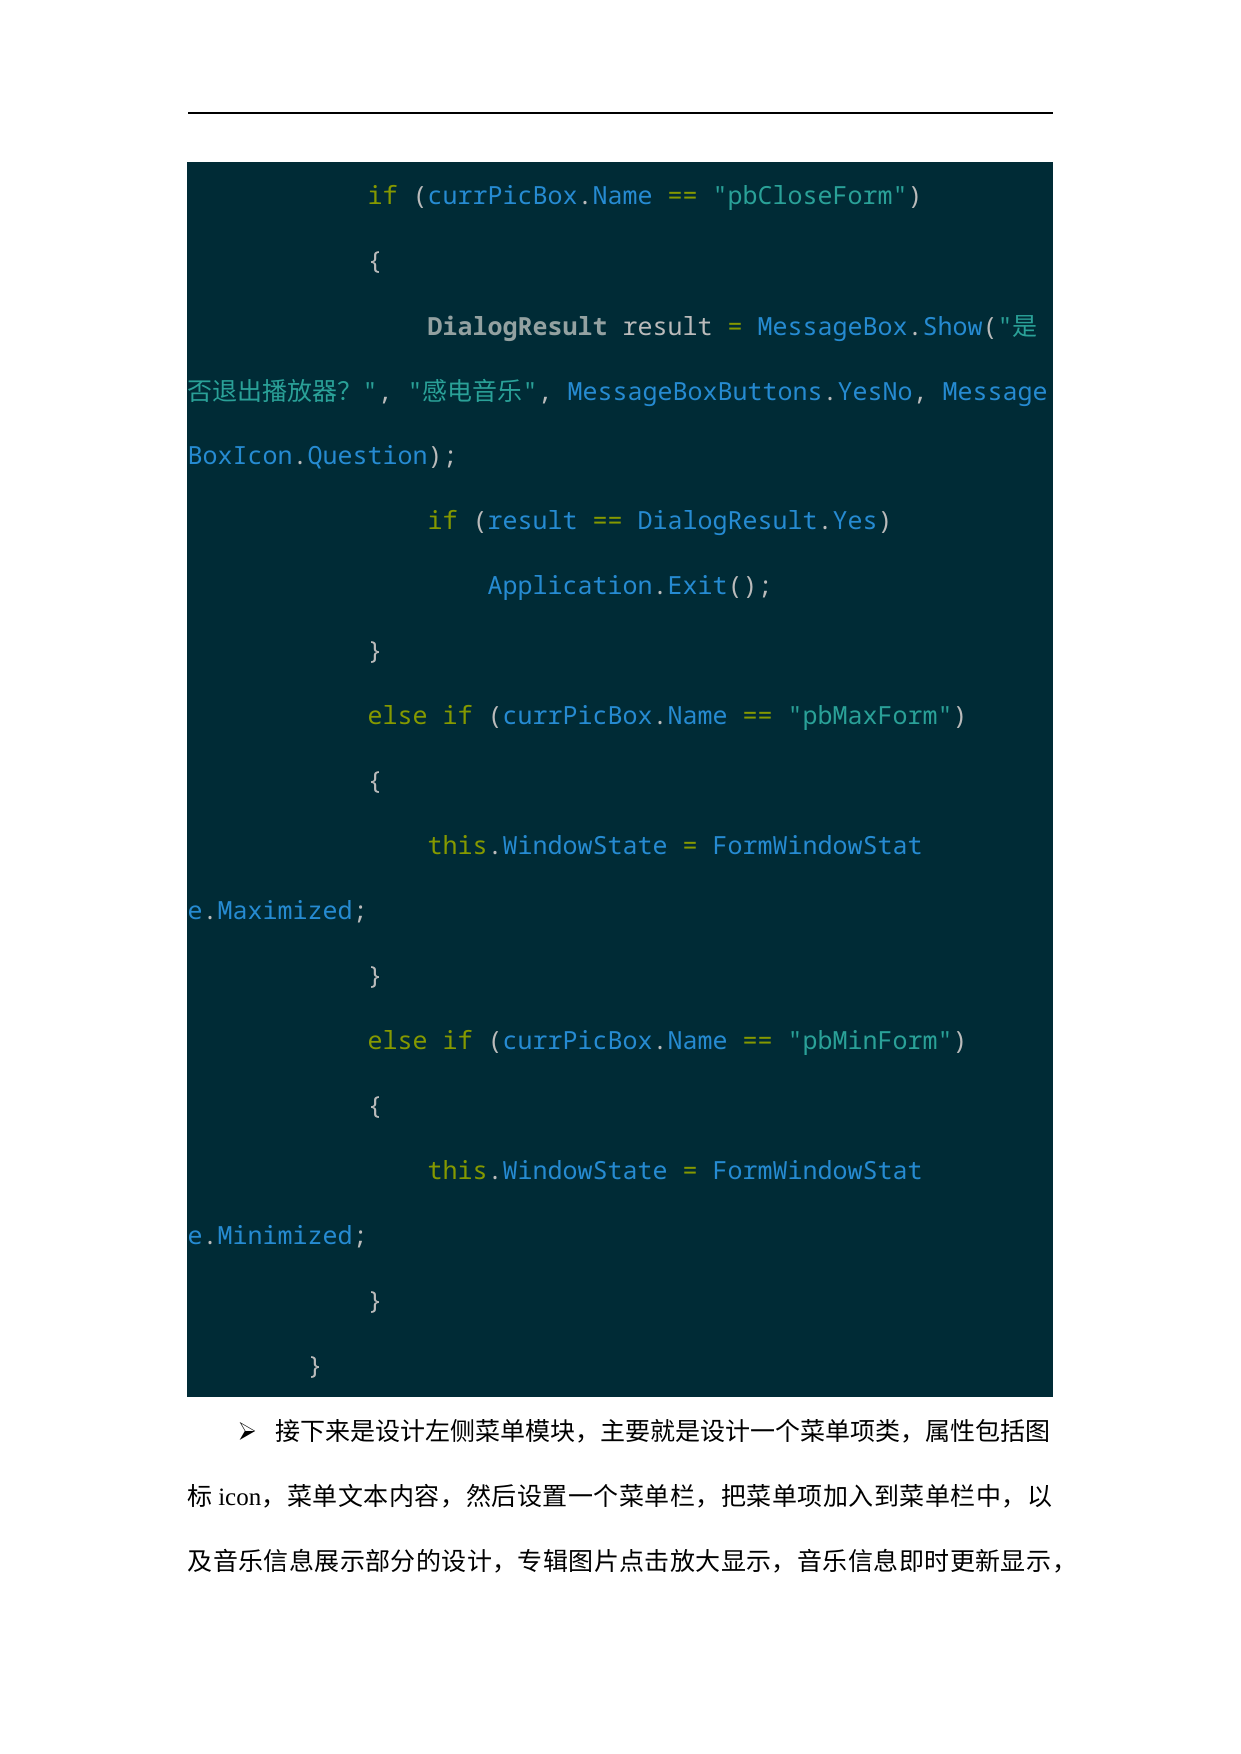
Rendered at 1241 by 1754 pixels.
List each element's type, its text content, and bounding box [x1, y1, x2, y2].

text if (currPicBox.Name == "pbCloseForm") [187, 162, 1053, 227]
text } [187, 1267, 1053, 1332]
text DialogResult result = MessageBox.Show("是否退出播放器？", "感电音乐", MessageBoxButtons.YesNo, MessageBoxIcon.Question); [187, 292, 1053, 487]
text if (result == DialogResult.Yes) [187, 487, 1053, 552]
text } [187, 942, 1053, 1007]
text this.WindowState = FormWindowState.Minimized; [187, 1137, 1053, 1267]
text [187, 1397, 1053, 1592]
text { [187, 747, 1053, 812]
text { [187, 227, 1053, 292]
text { [187, 1072, 1053, 1137]
text } [187, 1332, 1053, 1397]
text else if (currPicBox.Name == "pbMinForm") [187, 1007, 1053, 1072]
text this.WindowState = FormWindowState.Maximized; [187, 812, 1053, 942]
text Application.Exit(); [187, 552, 1053, 617]
text } [187, 617, 1053, 682]
text else if (currPicBox.Name == "pbMaxForm") [187, 682, 1053, 747]
